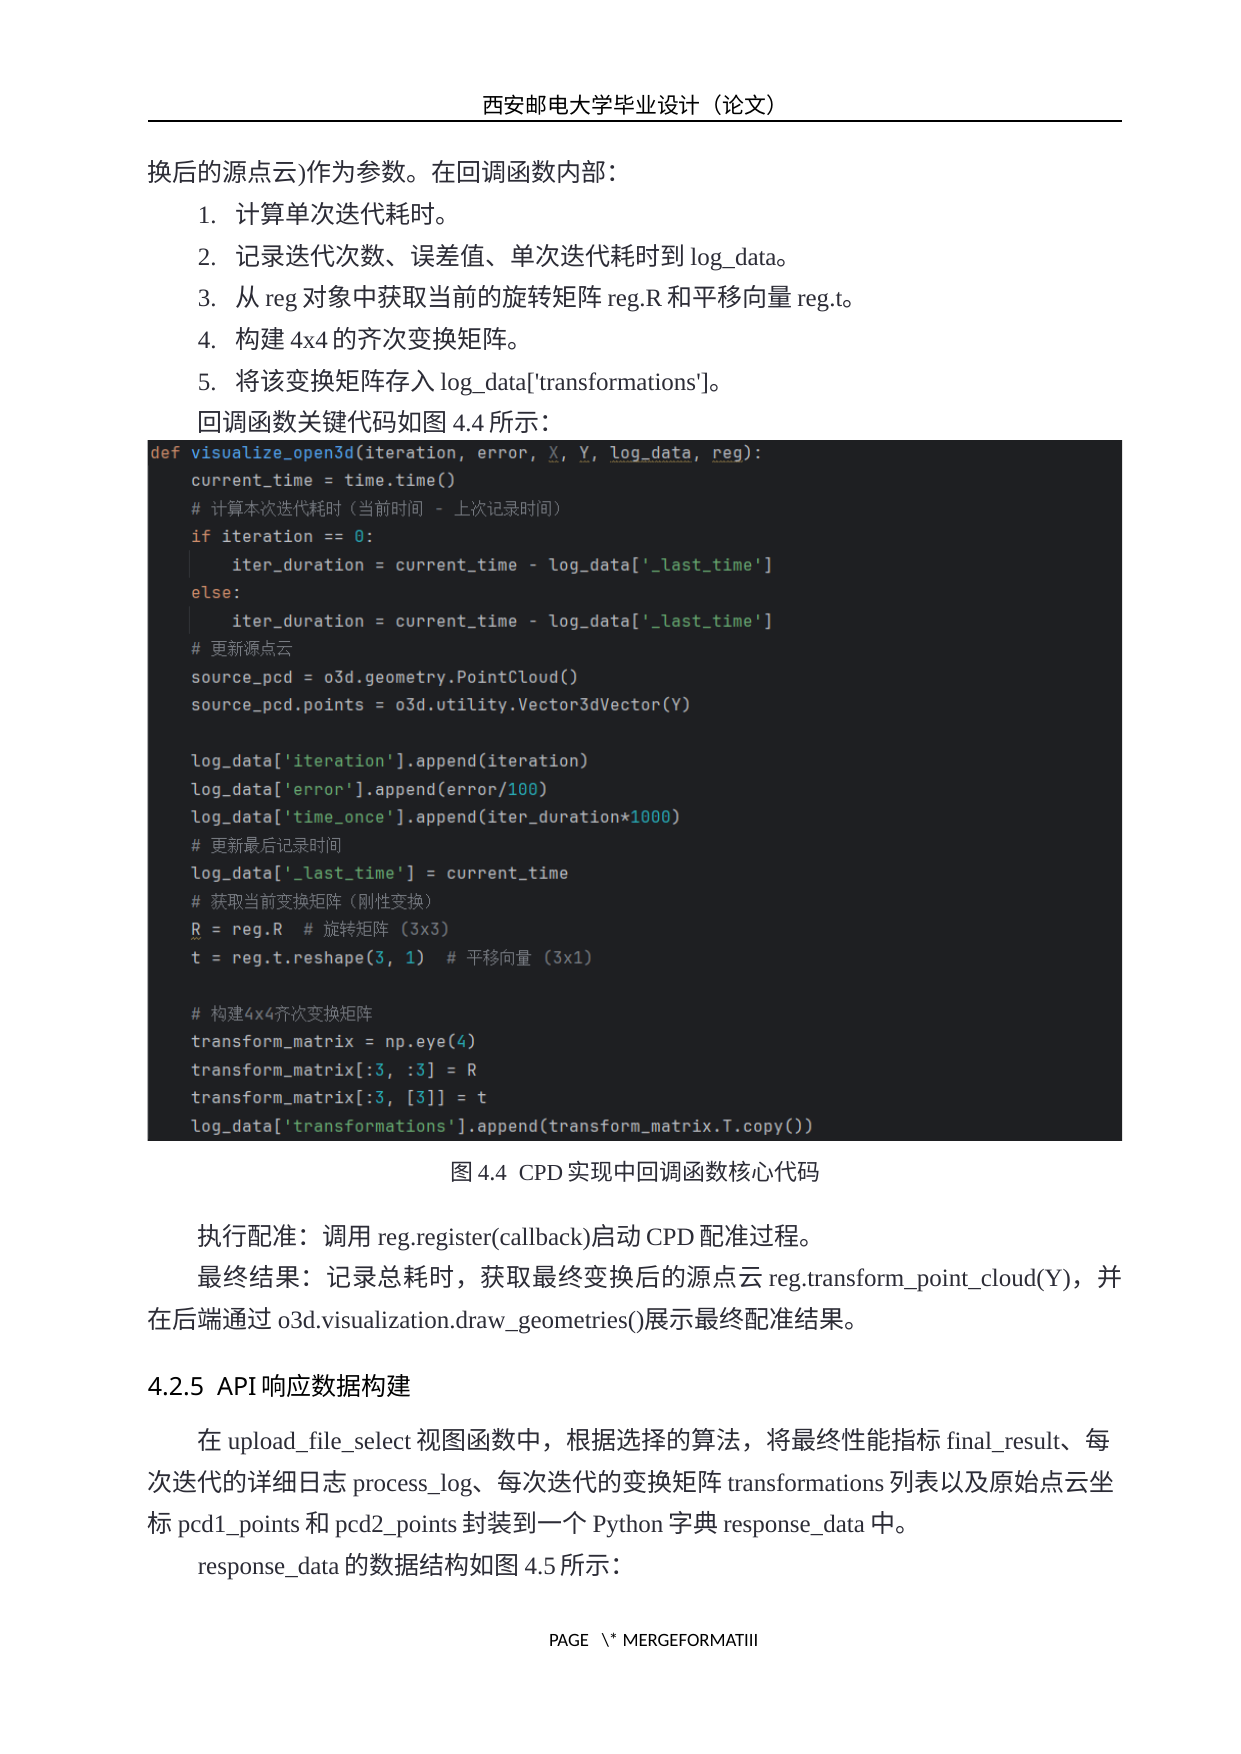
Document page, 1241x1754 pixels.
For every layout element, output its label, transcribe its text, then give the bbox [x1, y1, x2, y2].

text 最终结果：记录总耗时，获取最终变换后的源点云reg.transform_point_cloud(Y)，并在后端通过o3d.visualization.draw_geometries()展示最终配准结果。 [148, 1253, 1122, 1337]
text 回调函数关键代码如图4.4所示： [198, 398, 1122, 440]
list 将该变换矩阵存入log_data['transformations']。 [198, 357, 1122, 398]
text 执行配准：调用reg.register(callback)启动CPD配准过程。 [148, 1212, 1122, 1253]
text 图4.4 CPD实现中回调函数核心代码 [148, 1153, 1122, 1187]
list 从reg对象中获取当前的旋转矩阵reg.R和平移向量reg.t。 [198, 273, 1122, 315]
picture [147, 440, 1123, 1141]
list 构建4x4的齐次变换矩阵。 [198, 315, 1122, 357]
text response_data的数据结构如图4.5所示： [148, 1541, 1122, 1583]
text 4.2.5 API响应数据构建 [148, 1362, 1122, 1403]
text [148, 148, 1122, 190]
list 记录迭代次数、误差值、单次迭代耗时到log_data。 [198, 232, 1122, 273]
text 在upload_file_select视图函数中，根据选择的算法，将最终性能指标final_result、每次迭代的详细日志process_log、每次迭代的变换矩阵transformations列表以及原始点云坐标pcd1_points和pcd2_points封装到一个Python字典response_data中。 [148, 1416, 1122, 1541]
list 计算单次迭代耗时。 [198, 190, 1122, 232]
